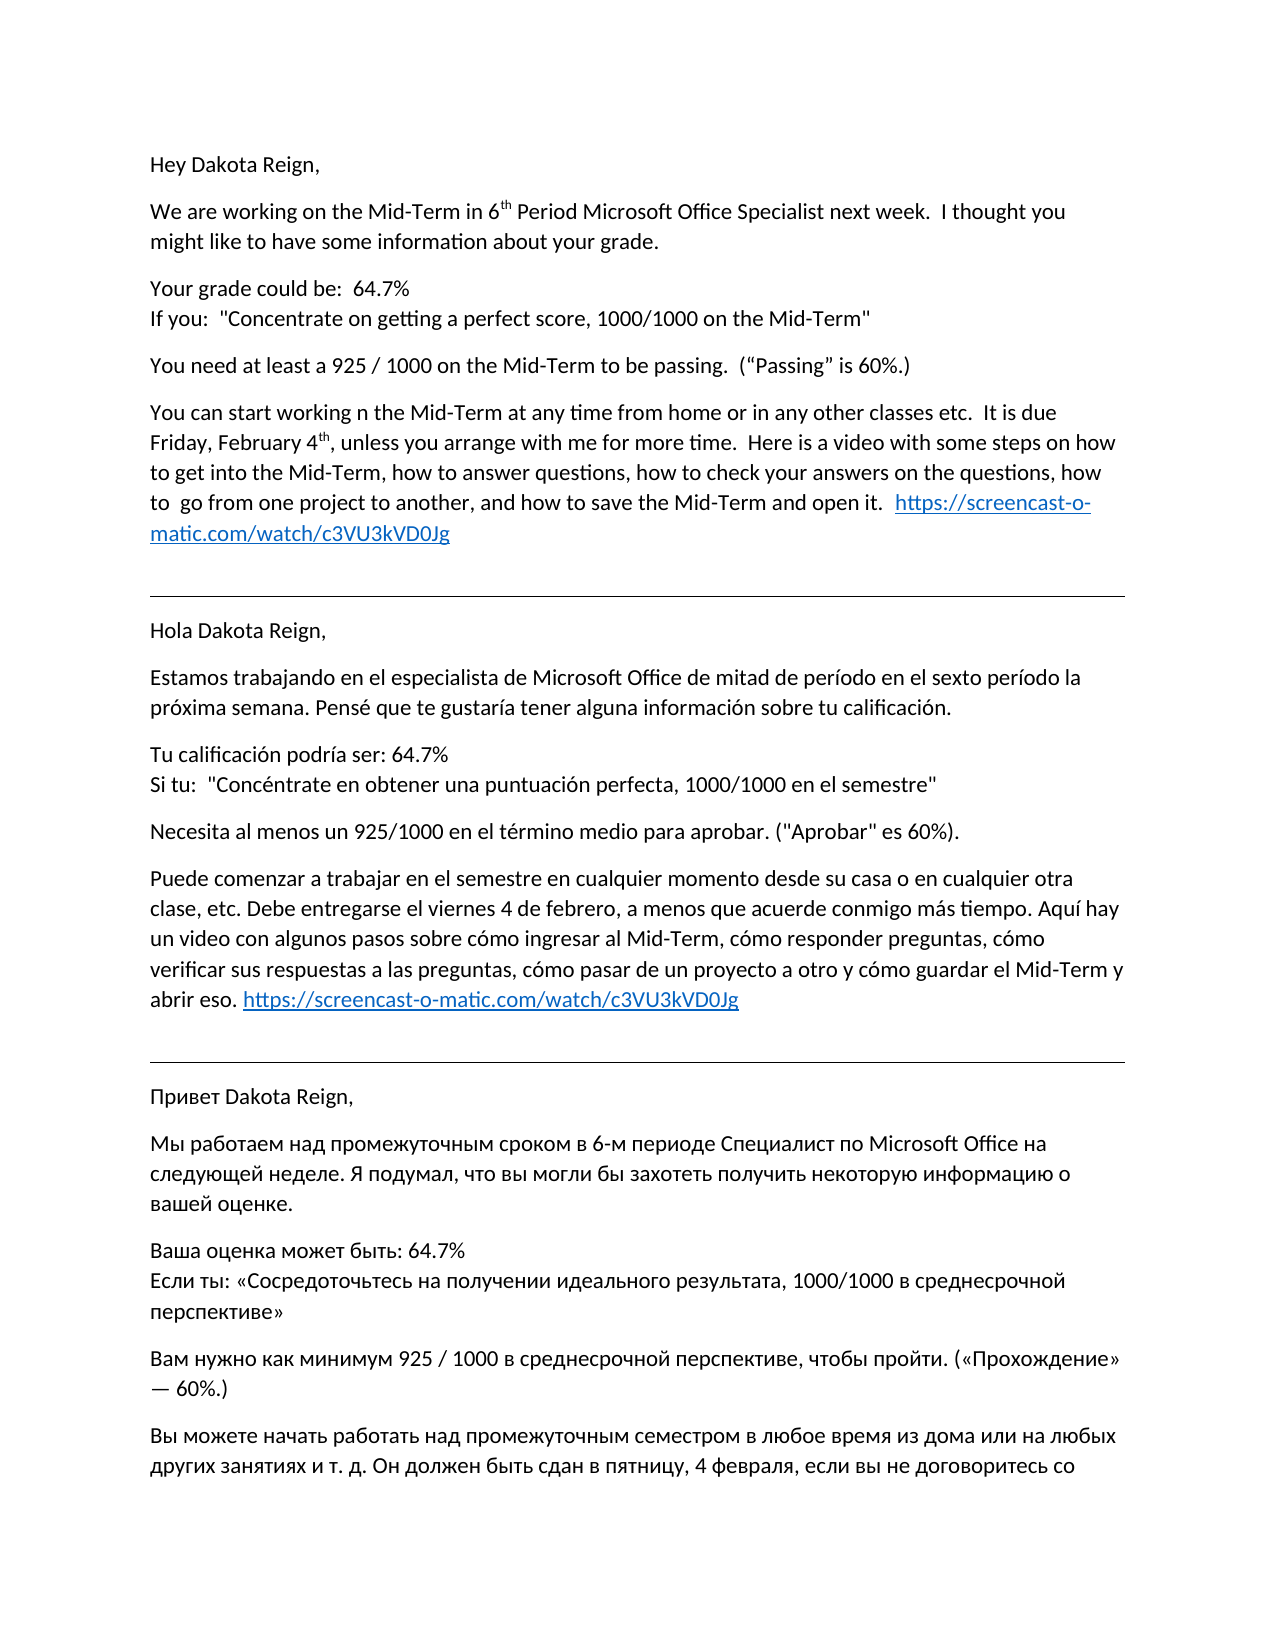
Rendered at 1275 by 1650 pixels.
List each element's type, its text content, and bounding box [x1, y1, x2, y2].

text Necesita al menos un 925/1000 en el término medio para aprobar. ("Aprobar" es 60%). [150, 817, 1125, 845]
text You can start working n the Mid-Term at any time from home or in any other classes etc. It is due Friday, February 4th, unless you arrange with me for more time. Here is a video with some steps on how to get into the Mid-Term, how to answer questions, how to check your answers on the questions, how to go from one project to another, and how to save the Mid-Term and open it. https://screencast-o-matic.com/watch/c3VU3kVD0Jg [150, 398, 1125, 547]
text We are working on the Mid-Term in 6th Period Microsoft Office Specialist next week. I thought you might like to have some information about your grade. [150, 197, 1125, 255]
text Hola Dakota Reign, [150, 616, 1125, 644]
text Puede comenzar a trabajar en el semestre en cualquier momento desde su casa o en cualquier otra clase, etc. Debe entregarse el viernes 4 de febrero, a menos que acuerde conmigo más tiempo. Aquí hay un video con algunos pasos sobre cómo ingresar al Mid-Term, cómo responder preguntas, cómo verificar sus respuestas a las preguntas, cómo pasar de un proyecto a otro y cómo guardar el Mid-Term y abrir eso. https://screencast-o-matic.com/watch/c3VU3kVD0Jg [150, 864, 1125, 1013]
text Мы работаем над промежуточным сроком в 6-м периоде Специалист по Microsoft Office на следующей неделе. Я подумал, что вы могли бы захотеть получить некоторую информацию о вашей оценке. [150, 1129, 1125, 1218]
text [150, 1421, 1125, 1479]
text Hey Dakota Reign, [150, 150, 1125, 178]
text You need at least a 925 / 1000 on the Mid-Term to be passing. (“Passing” is 60%.) [150, 351, 1125, 379]
text Ваша оценка может быть: 64.7% Если ты: «Сосредоточьтесь на получении идеального результата, 1000/1000 в среднесрочной перспективе» [150, 1236, 1125, 1325]
text Your grade could be: 64.7% If you: "Concentrate on getting a perfect score, 1000/1000 on the Mid-Term" [150, 274, 1125, 332]
text Вам нужно как минимум 925 / 1000 в среднесрочной перспективе, чтобы пройти. («Прохождение» — 60%.) [150, 1344, 1125, 1402]
text Tu calificación podría ser: 64.7% Si tu: "Concéntrate en obtener una puntuación perfecta, 1000/1000 en el semestre" [150, 740, 1125, 798]
text Привет Dakota Reign, [150, 1082, 1125, 1110]
text Estamos trabajando en el especialista de Microsoft Office de mitad de período en el sexto período la próxima semana. Pensé que te gustaría tener alguna información sobre tu calificación. [150, 663, 1125, 721]
